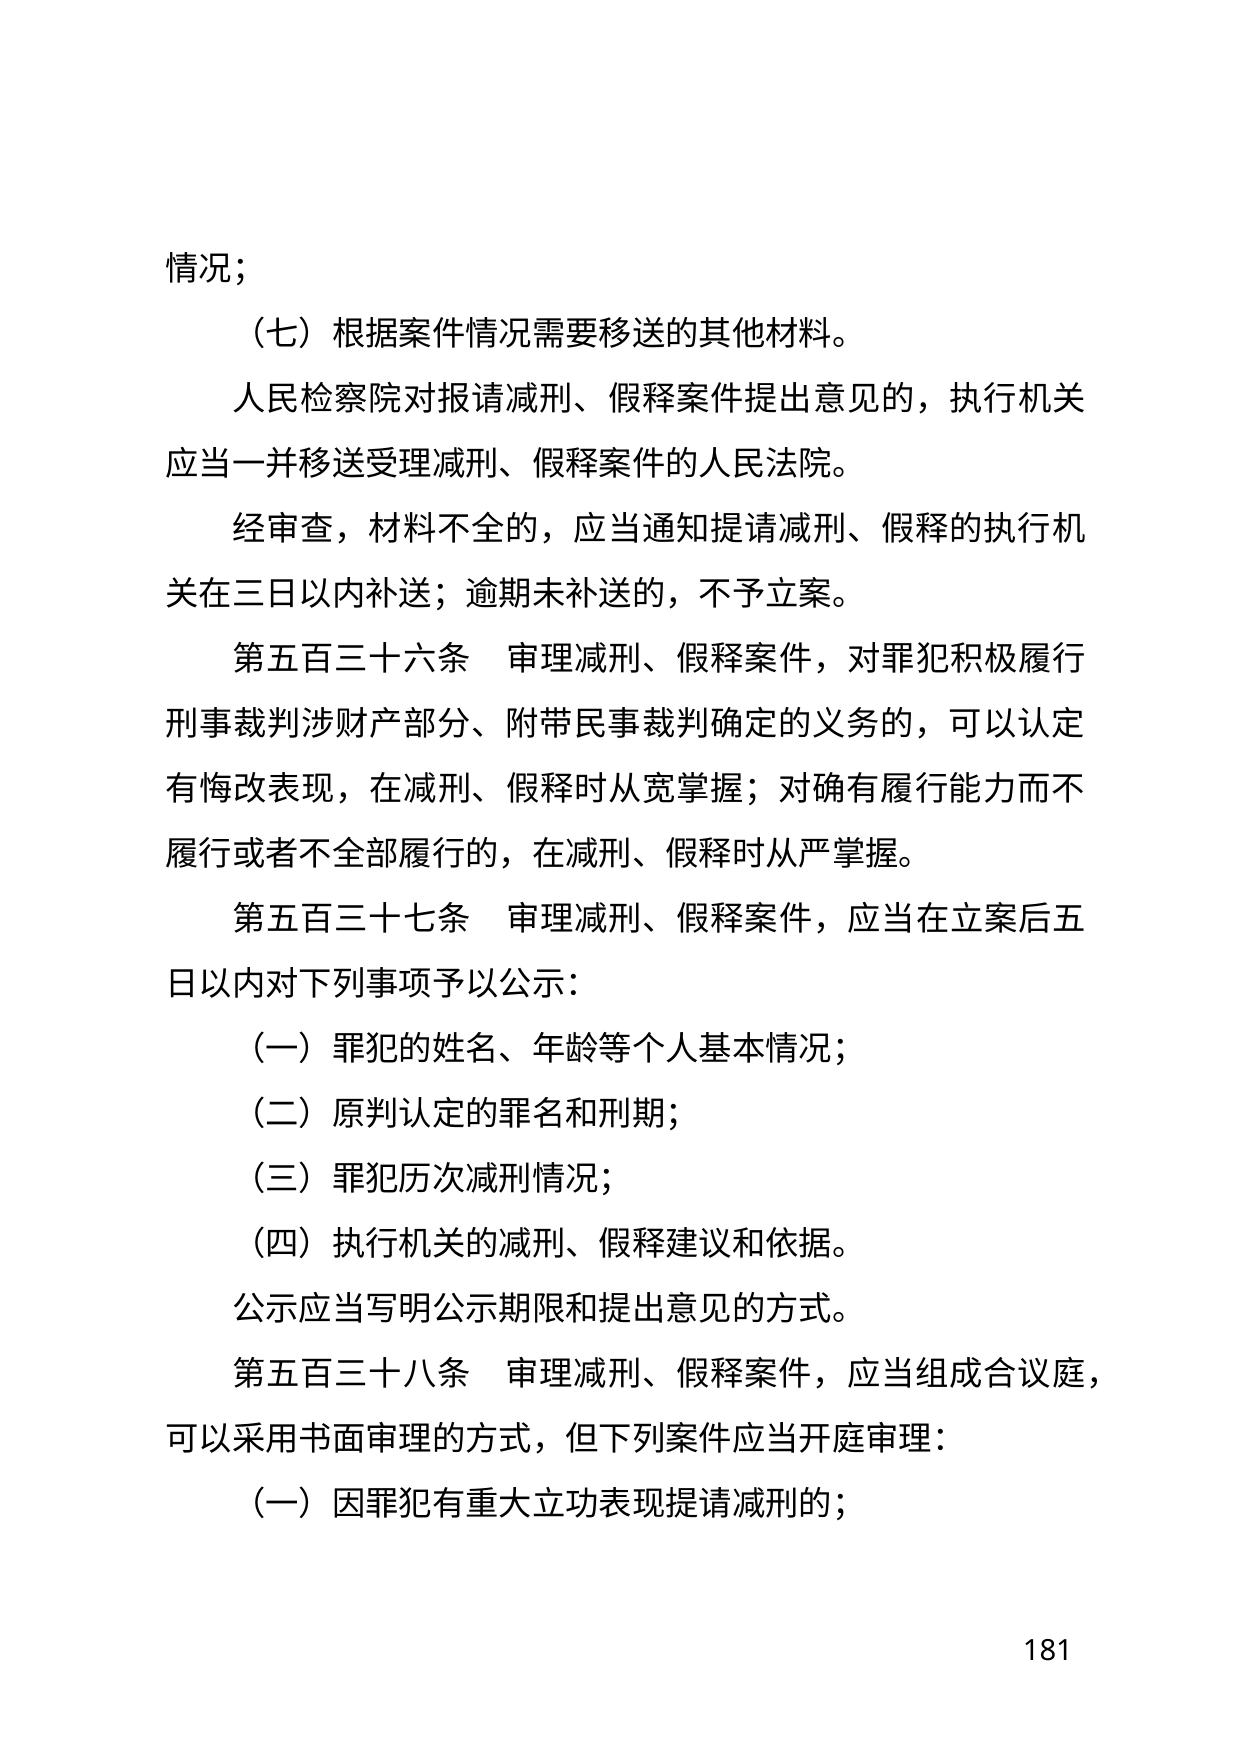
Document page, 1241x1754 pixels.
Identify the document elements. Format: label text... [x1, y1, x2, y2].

text 经审查，材料不全的，应当通知提请减刑、假释的执行机关在三日以内补送；逾期未补送的，不予立案。 [165, 493, 1087, 623]
text （二）原判认定的罪名和刑期； [165, 1078, 1087, 1143]
text 人民检察院对报请减刑、假释案件提出意见的，执行机关应当一并移送受理减刑、假释案件的人民法院。 [165, 363, 1087, 493]
text （一）罪犯的姓名、年龄等个人基本情况； [165, 1013, 1087, 1078]
text 第五百三十八条 审理减刑、假释案件，应当组成合议庭，可以采用书面审理的方式，但下列案件应当开庭审理： [165, 1338, 1087, 1468]
text 第五百三十七条 审理减刑、假释案件，应当在立案后五日以内对下列事项予以公示： [165, 883, 1087, 1013]
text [165, 233, 1087, 298]
text 公示应当写明公示期限和提出意见的方式。 [165, 1273, 1087, 1338]
text （七）根据案件情况需要移送的其他材料。 [165, 298, 1087, 363]
text （三）罪犯历次减刑情况； [165, 1143, 1087, 1208]
text 第五百三十六条 审理减刑、假释案件，对罪犯积极履行刑事裁判涉财产部分、附带民事裁判确定的义务的，可以认定有悔改表现，在减刑、假释时从宽掌握；对确有履行能力而不履行或者不全部履行的，在减刑、假释时从严掌握。 [165, 623, 1087, 883]
text （四）执行机关的减刑、假释建议和依据。 [165, 1208, 1087, 1273]
text （一）因罪犯有重大立功表现提请减刑的； [165, 1468, 1087, 1533]
